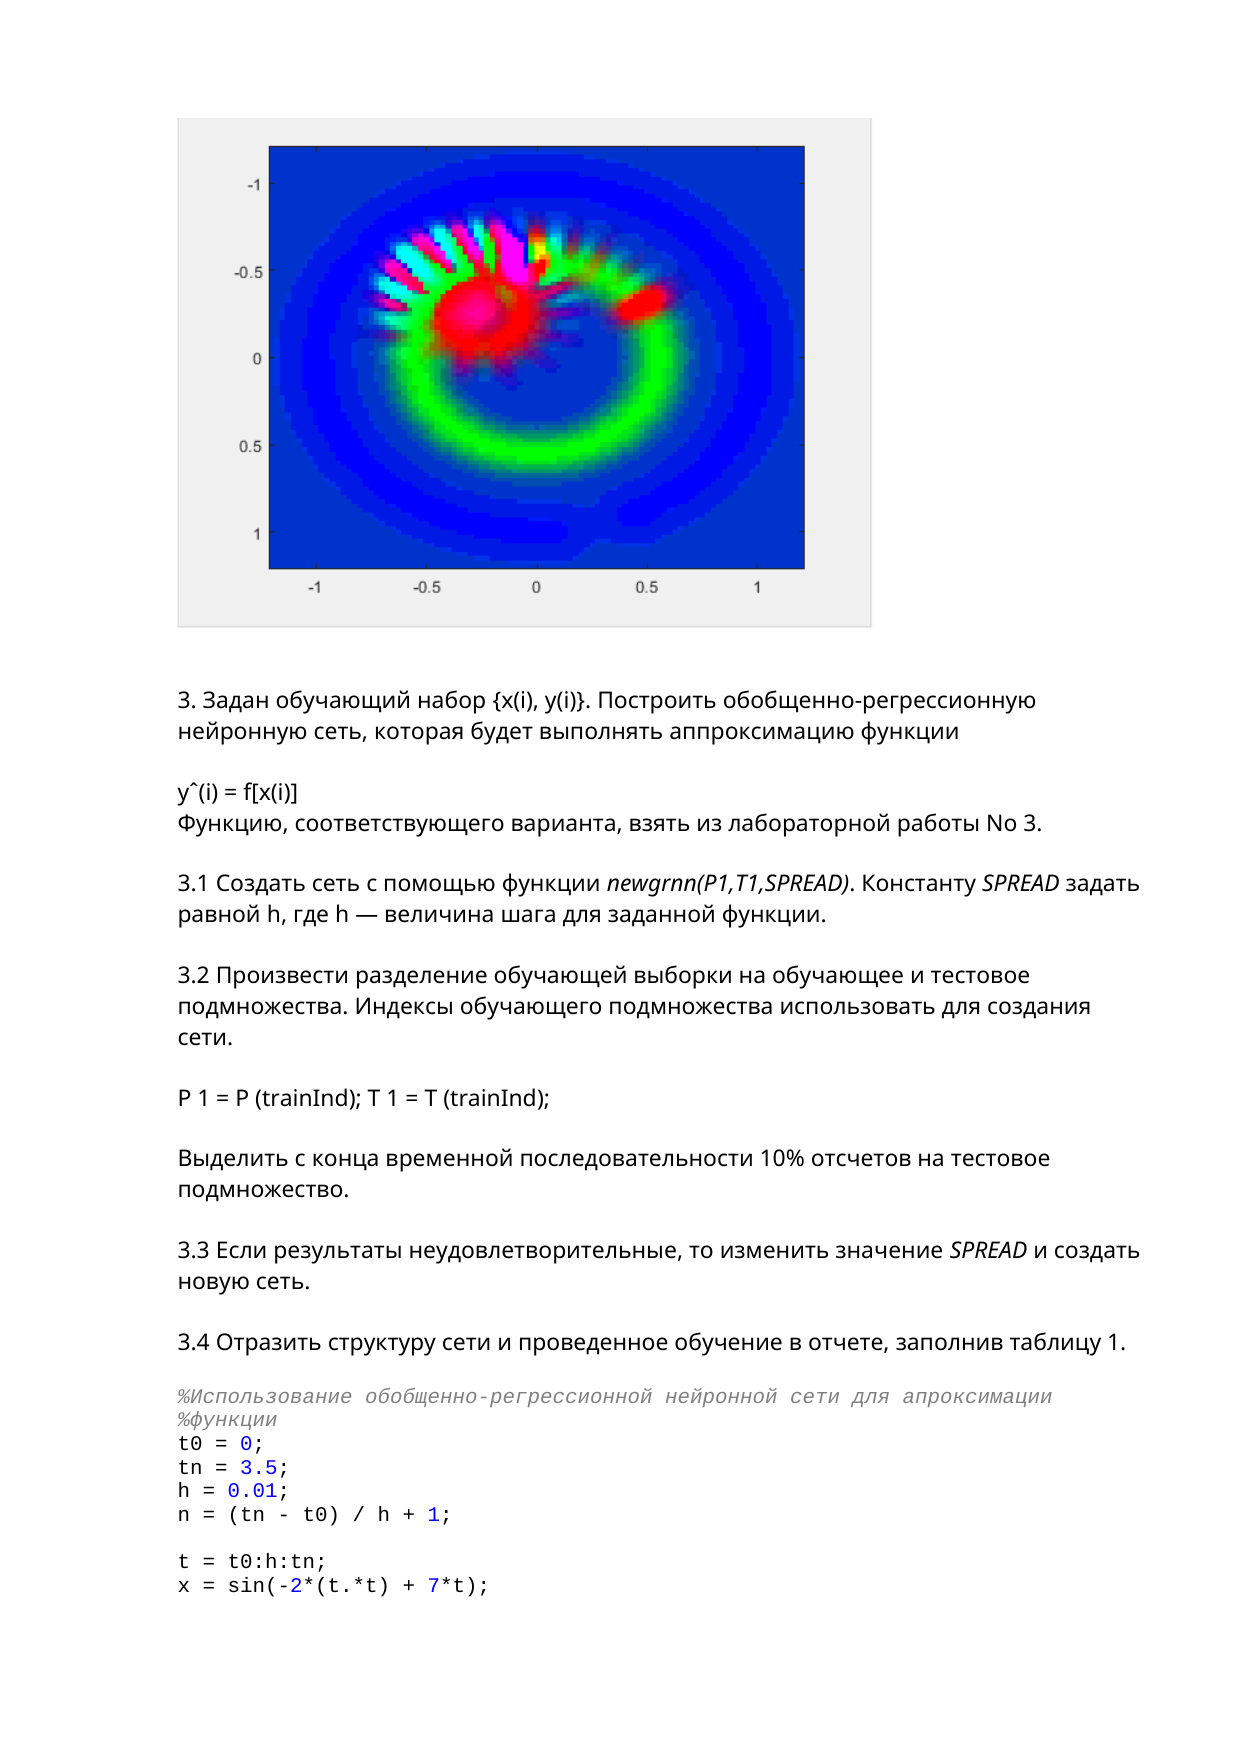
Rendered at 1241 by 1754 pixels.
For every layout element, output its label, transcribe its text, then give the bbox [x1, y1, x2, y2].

text Выделить с конца временной последовательности 10% отсчетов на тестовое подмножество. [177, 1142, 1152, 1204]
text 3.4 Отразить структуру сети и проведенное обучение в отчете, заполнив таблицу 1. [177, 1325, 1152, 1357]
text yˆ(i) = f[x(i)] Функцию, соответствующего варианта, взять из лабораторной работы No 3. [177, 775, 1152, 838]
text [177, 1386, 1152, 1622]
text 3.3 Если результаты неудовлетворительные, то изменить значение SPREAD и создать новую сеть. [177, 1234, 1152, 1296]
text P 1 = P (trainInd); T 1 = T (trainInd); [177, 1082, 1152, 1113]
picture [177, 118, 874, 628]
text 3. Задан обучающий набор {x(i), y(i)}. Построить обобщенно-регрессионную нейронную сеть, которая будет выполнять аппроксимацию функции [177, 684, 1152, 746]
text 3.2 Произвести разделение обучающей выборки на обучающее и тестовое подмножества. Индексы обучающего подмножества использовать для создания сети. [177, 959, 1152, 1052]
text 3.1 Создать сеть с помощью функции newgrnn(P1,T1,SPREAD). Константу SPREAD задать равной h, где h — величина шага для заданной функции. [177, 867, 1152, 929]
